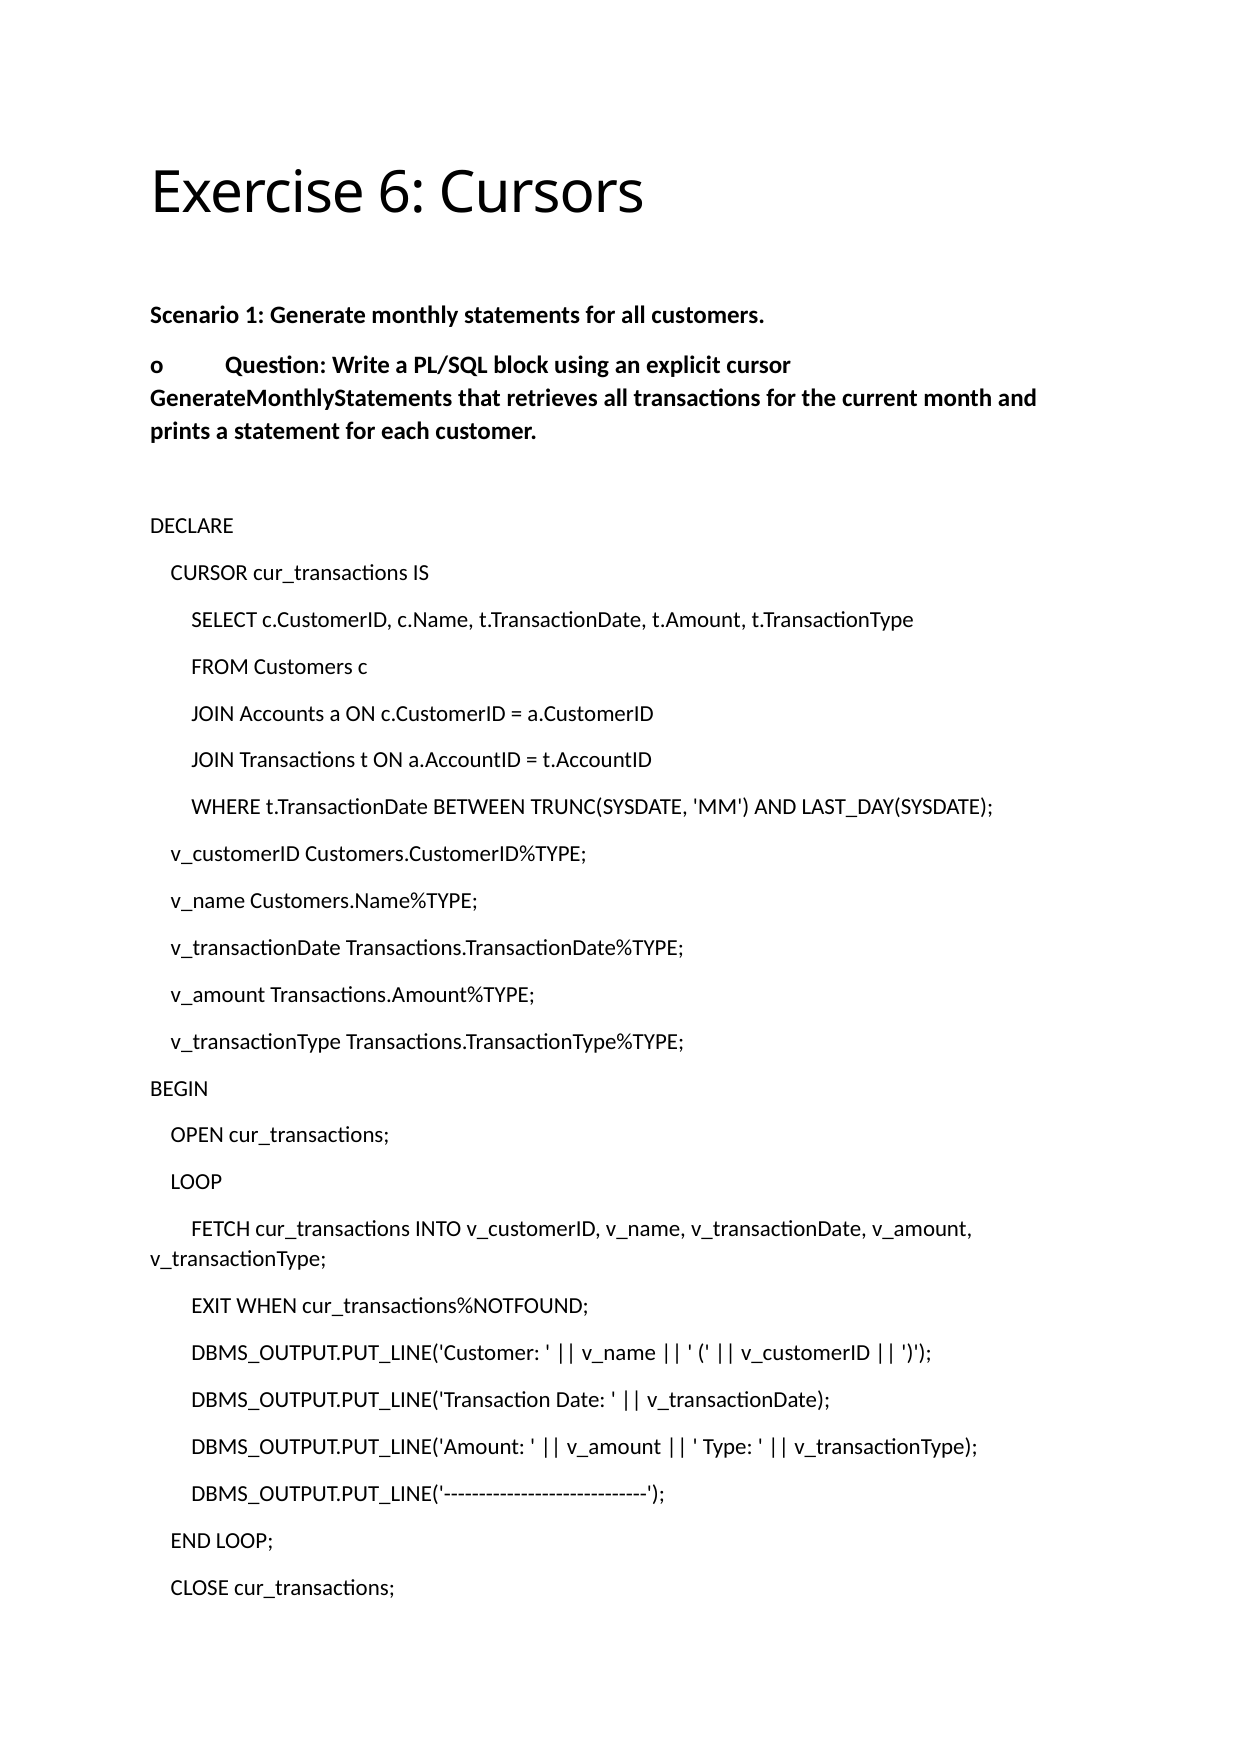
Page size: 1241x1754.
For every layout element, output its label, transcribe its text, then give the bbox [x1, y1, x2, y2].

text v_name Customers.Name%TYPE; [150, 886, 1090, 914]
text CLOSE cur_transactions; [150, 1573, 1090, 1601]
text DBMS_OUTPUT.PUT_LINE('-----------------------------'); [150, 1479, 1090, 1507]
text WHERE t.TransactionDate BETWEEN TRUNC(SYSDATE, 'MM') AND LAST_DAY(SYSDATE); [150, 792, 1090, 821]
text OPEN cur_transactions; [150, 1121, 1090, 1149]
text o Question: Write a PL/SQL block using an explicit cursor GenerateMonthlyStatements that retrieves all transactions for the current month and prints a statement for each customer. [150, 349, 1090, 445]
text EXIT WHEN cur_transactions%NOTFOUND; [150, 1291, 1090, 1319]
text v_transactionDate Transactions.TransactionDate%TYPE; [150, 933, 1090, 961]
text LOOP [150, 1167, 1090, 1196]
text DECLARE [150, 511, 1090, 539]
text Exercise 6: Cursors [150, 150, 1090, 229]
text END LOOP; [150, 1526, 1090, 1554]
text SELECT c.CustomerID, c.Name, t.TransactionDate, t.Amount, t.TransactionType [150, 605, 1090, 633]
text v_customerID Customers.CustomerID%TYPE; [150, 839, 1090, 867]
text BEGIN [150, 1074, 1090, 1102]
text DBMS_OUTPUT.PUT_LINE('Amount: ' || v_amount || ' Type: ' || v_transactionType); [150, 1432, 1090, 1460]
text JOIN Accounts a ON c.CustomerID = a.CustomerID [150, 699, 1090, 727]
text DBMS_OUTPUT.PUT_LINE('Transaction Date: ' || v_transactionDate); [150, 1385, 1090, 1413]
text DBMS_OUTPUT.PUT_LINE('Customer: ' || v_name || ' (' || v_customerID || ')'); [150, 1338, 1090, 1366]
text Scenario 1: Generate monthly statements for all customers. [150, 299, 1090, 330]
text JOIN Transactions t ON a.AccountID = t.AccountID [150, 746, 1090, 774]
text v_amount Transactions.Amount%TYPE; [150, 980, 1090, 1008]
text FETCH cur_transactions INTO v_customerID, v_name, v_transactionDate, v_amount, v_transactionType; [150, 1214, 1090, 1273]
text v_transactionType Transactions.TransactionType%TYPE; [150, 1027, 1090, 1055]
text CURSOR cur_transactions IS [150, 558, 1090, 586]
text FROM Customers c [150, 652, 1090, 680]
